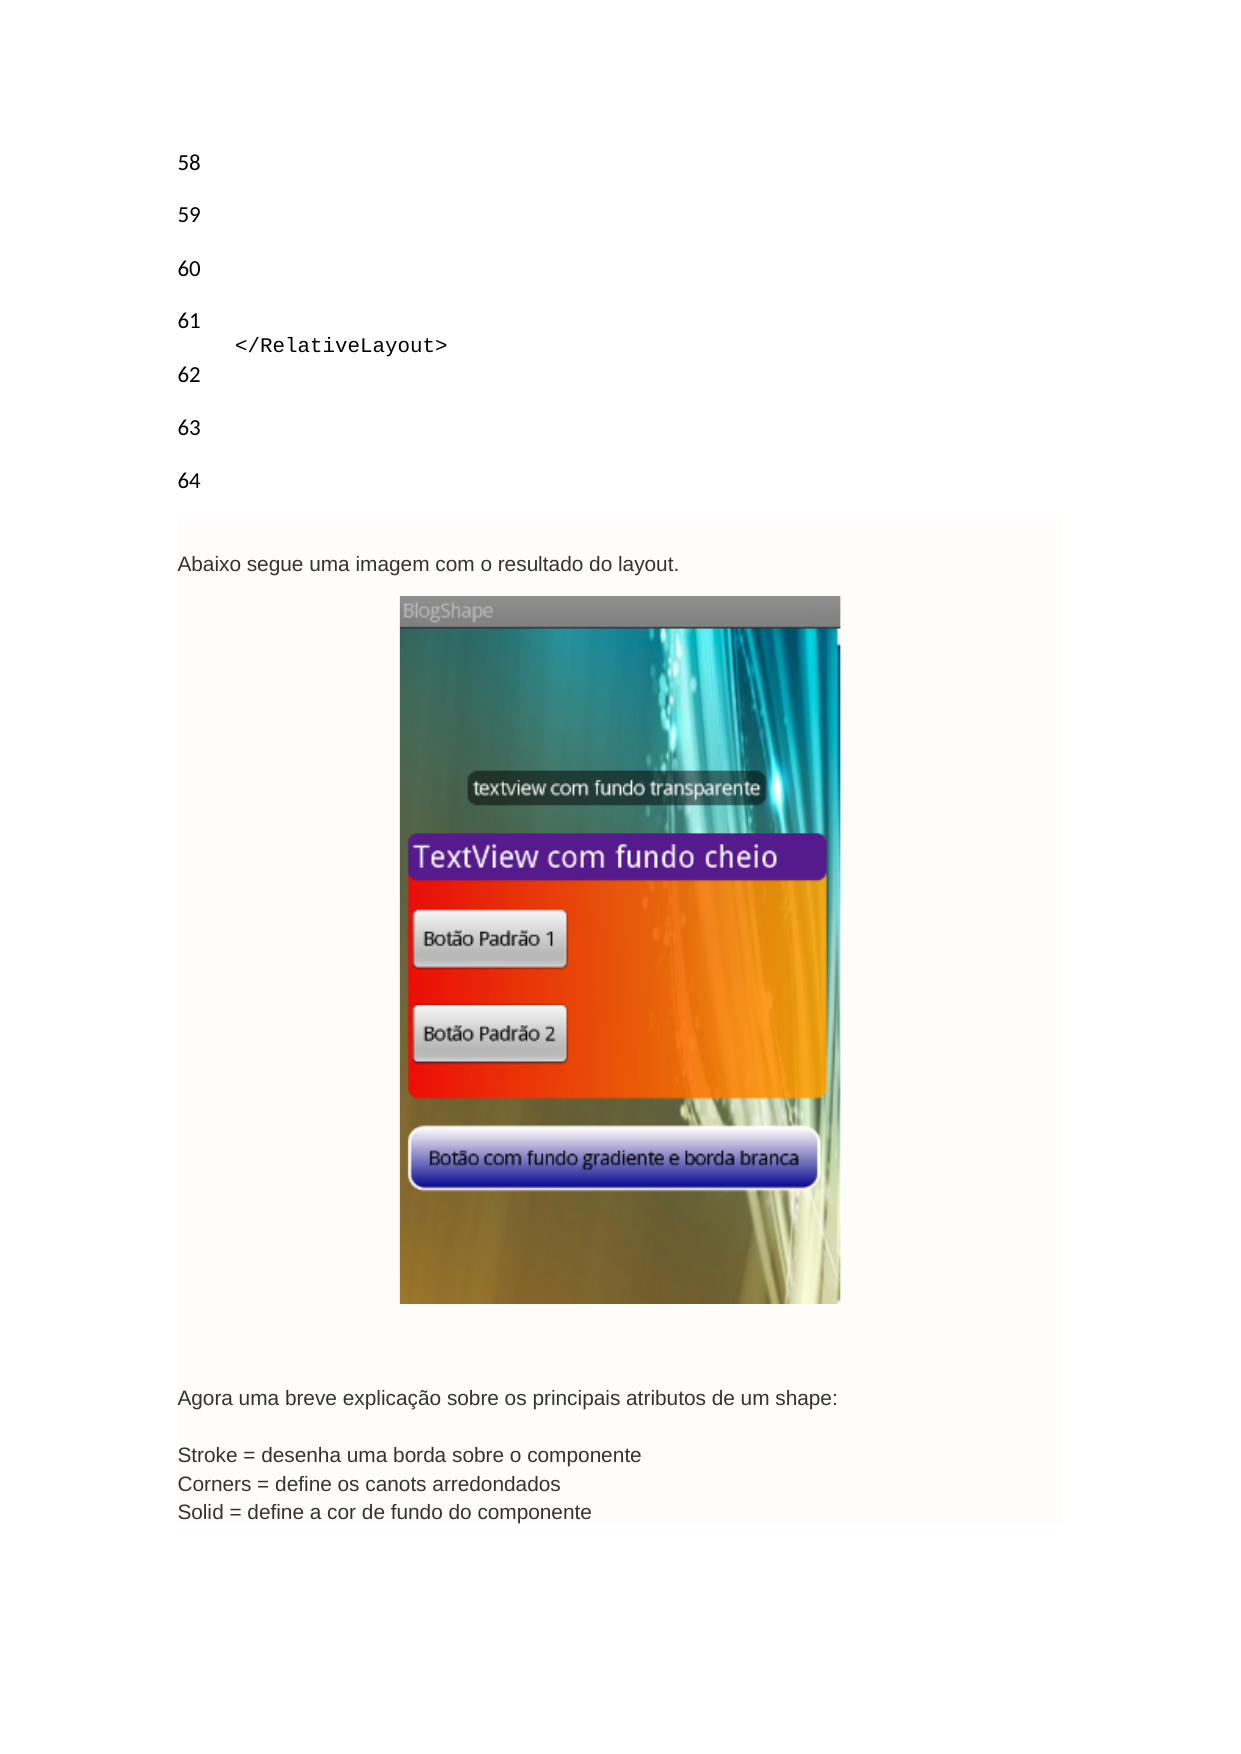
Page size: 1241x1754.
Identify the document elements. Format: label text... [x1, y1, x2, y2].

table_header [177, 148, 235, 518]
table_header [235, 148, 1240, 518]
picture [399, 596, 841, 1304]
text Agora uma breve explicação sobre os principais atributos de um shape: Stroke = desenha uma borda sobre o componente Corners = define os canots arredondados Solid = define a cor de fundo do componente [177, 1325, 1063, 1524]
text Abaixo segue uma imagem com o resultado do layout. [177, 518, 1063, 575]
